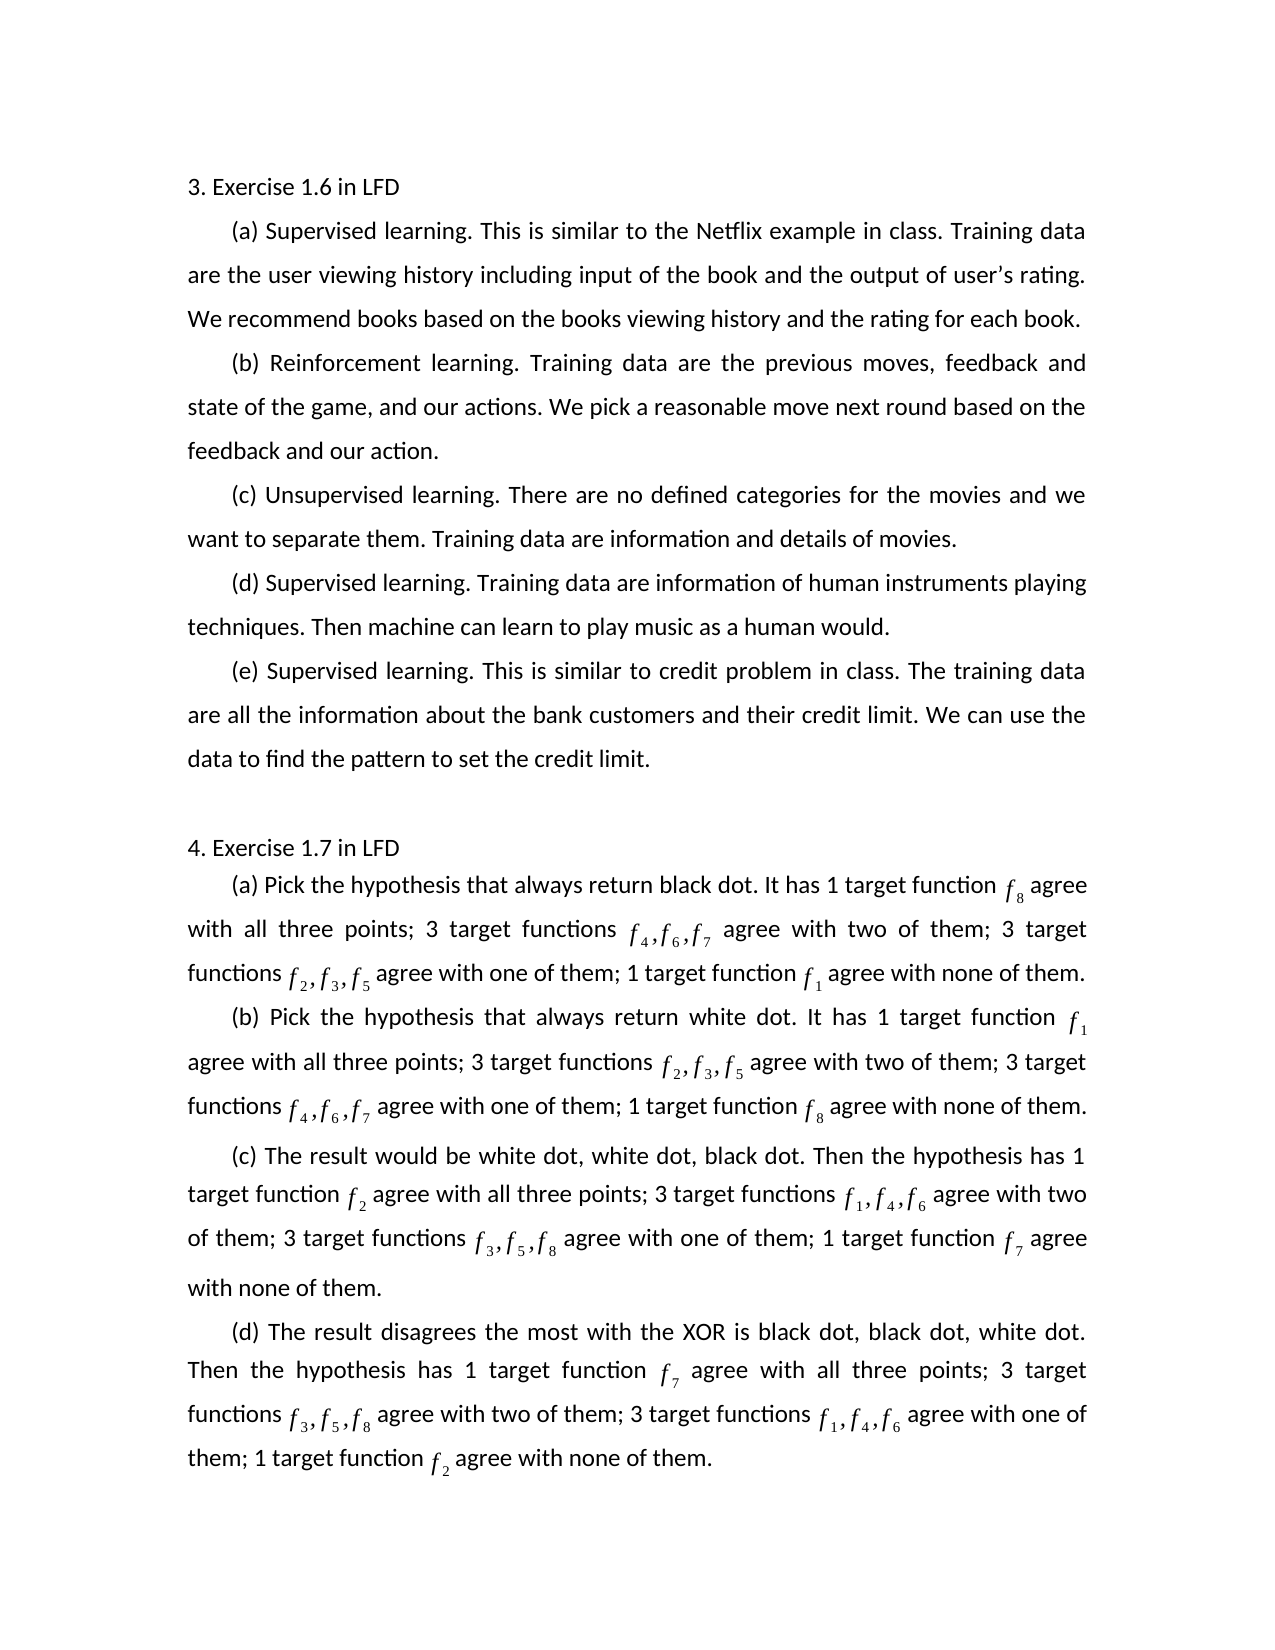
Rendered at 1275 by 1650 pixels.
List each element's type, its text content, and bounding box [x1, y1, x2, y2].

text (b) Reinforcement learning. Training data are the previous moves, feedback and state of the game, and our actions. We pick a reasonable move next round based on the feedback and our action. [187, 340, 1087, 472]
text (e) Supervised learning. This is similar to credit problem in class. The training data are all the information about the bank customers and their credit limit. We can use the data to find the pattern to set the credit limit. [187, 649, 1087, 781]
text 4. Exercise 1.7 in LFD [187, 825, 1087, 869]
text (d) Supervised learning. Training data are information of human instruments playing techniques. Then machine can learn to play music as a human would. [187, 561, 1087, 649]
text (b) Pick the hypothesis that always return white dot. It has 1 target function agree with all three points; 3 target functions agree with two of them; 3 target functions agree with one of them; 1 target function agree with none of them. [187, 1001, 1087, 1133]
text (c) Unsupervised learning. There are no defined categories for the movies and we want to separate them. Training data are information and details of movies. [187, 472, 1087, 561]
text (a) Supervised learning. This is similar to the Netflix example in class. Training data are the user viewing history including input of the book and the output of user’s rating. We recommend books based on the books viewing history and the rating for each book. [187, 208, 1087, 340]
text 3. Exercise 1.6 in LFD [187, 164, 1087, 208]
text (a) Pick the hypothesis that always return black dot. It has 1 target function agree with all three points; 3 target functions agree with two of them; 3 target functions agree with one of them; 1 target function agree with none of them. [187, 869, 1087, 1001]
text (c) The result would be white dot, white dot, black dot. Then the hypothesis has 1 target function agree with all three points; 3 target functions agree with two of them; 3 target functions agree with one of them; 1 target function agree with none of them. [187, 1133, 1087, 1310]
text (d) The result disagrees the most with the XOR is black dot, black dot, white dot. Then the hypothesis has 1 target function agree with all three points; 3 target functions agree with two of them; 3 target functions agree with one of them; 1 target function agree with none of them. [187, 1310, 1087, 1486]
